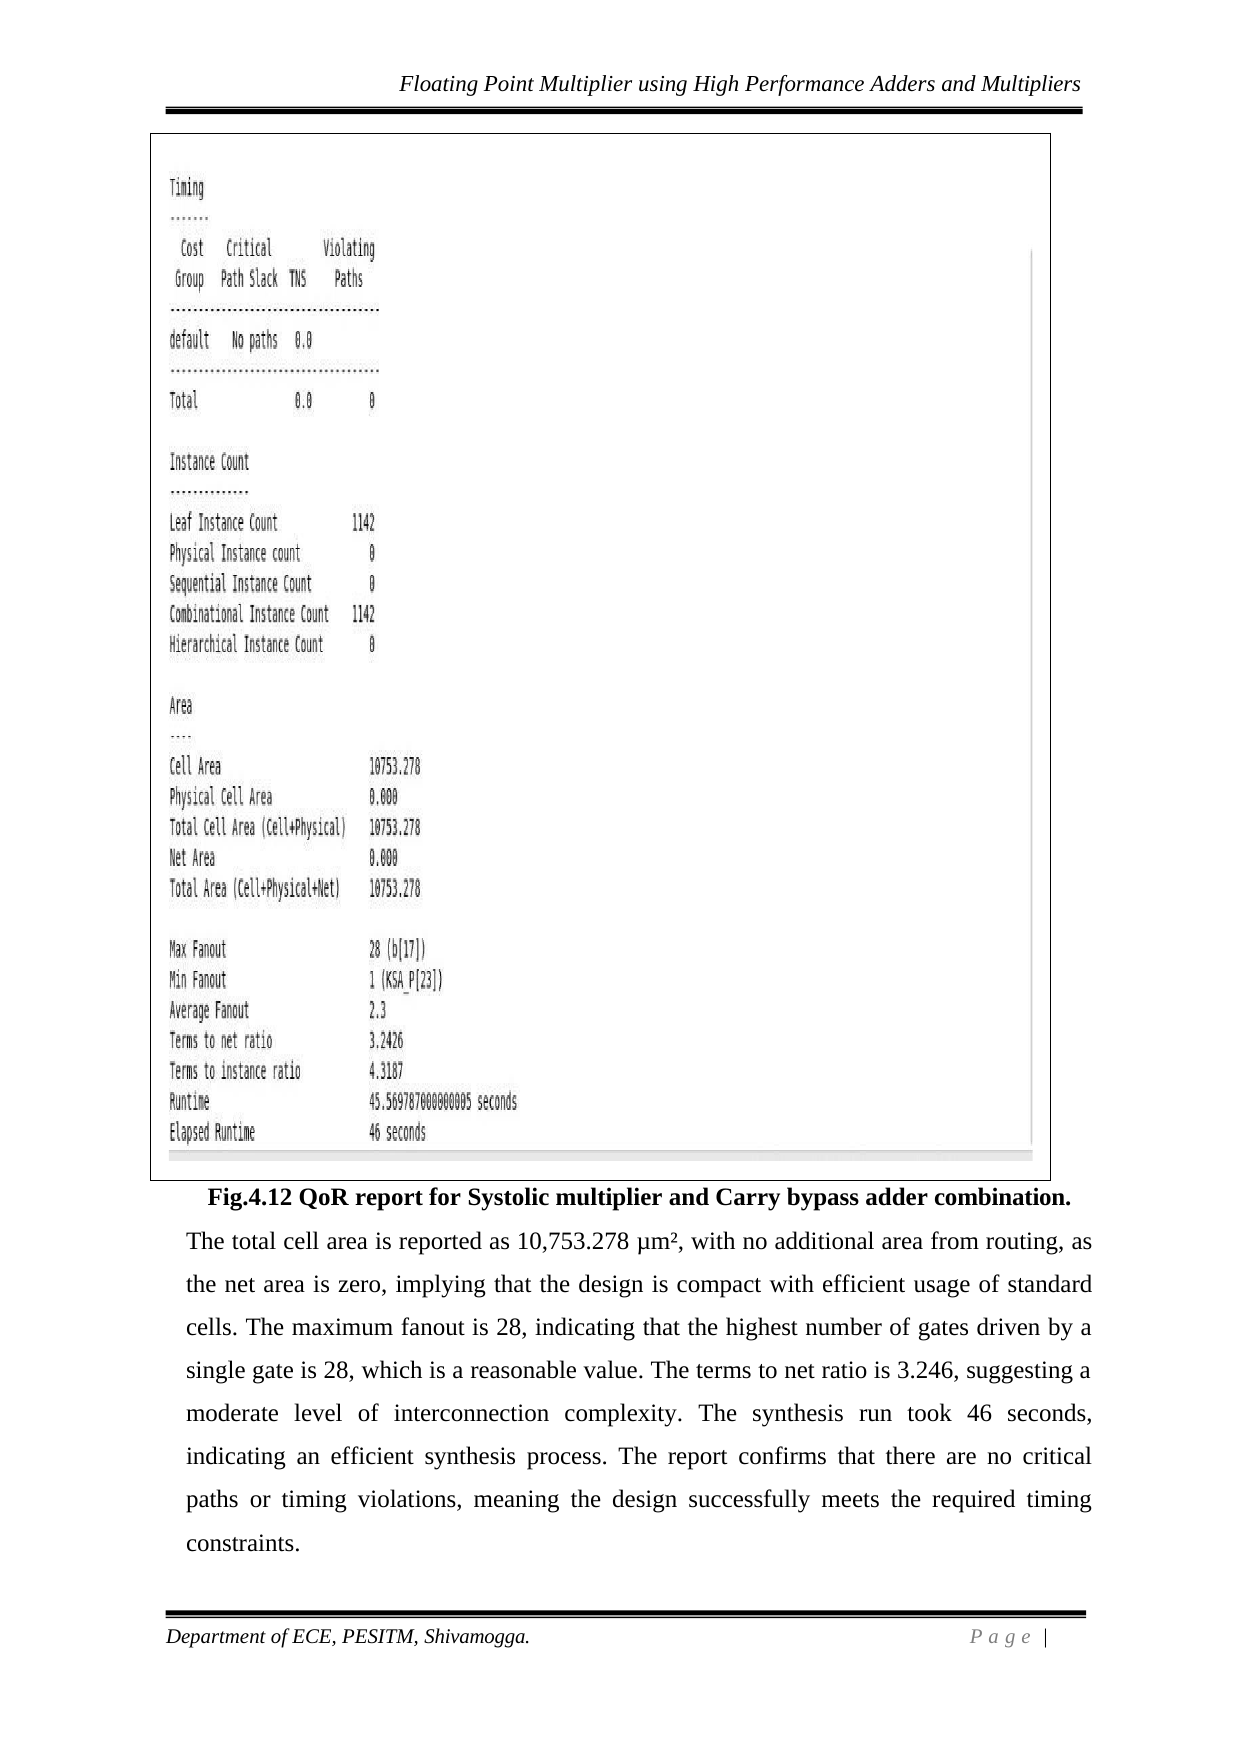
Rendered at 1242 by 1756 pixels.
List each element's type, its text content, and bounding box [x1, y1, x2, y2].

subtitle Fig.4.12 QoR report for Systolic multiplier and Carry bypass adder combination. [207, 1182, 1168, 1211]
picture [168, 143, 1033, 1161]
text The total cell area is reported as 10,753.278 µm², with no additional area from routing, as the net area is zero, implying that the design is compact with efficient usage of standard cells. The maximum fanout is 28, indicating that the highest number of gates driven by a single gate is 28, which is a reasonable value. The terms to net ratio is 3.246, suggesting a moderate level of interconnection complexity. The synthesis run took 46 seconds, indicating an efficient synthesis process. The report confirms that there are no critical paths or timing violations, meaning the design successfully meets the required timing constraints. [186, 1226, 1093, 1556]
table_header [151, 134, 1050, 1180]
